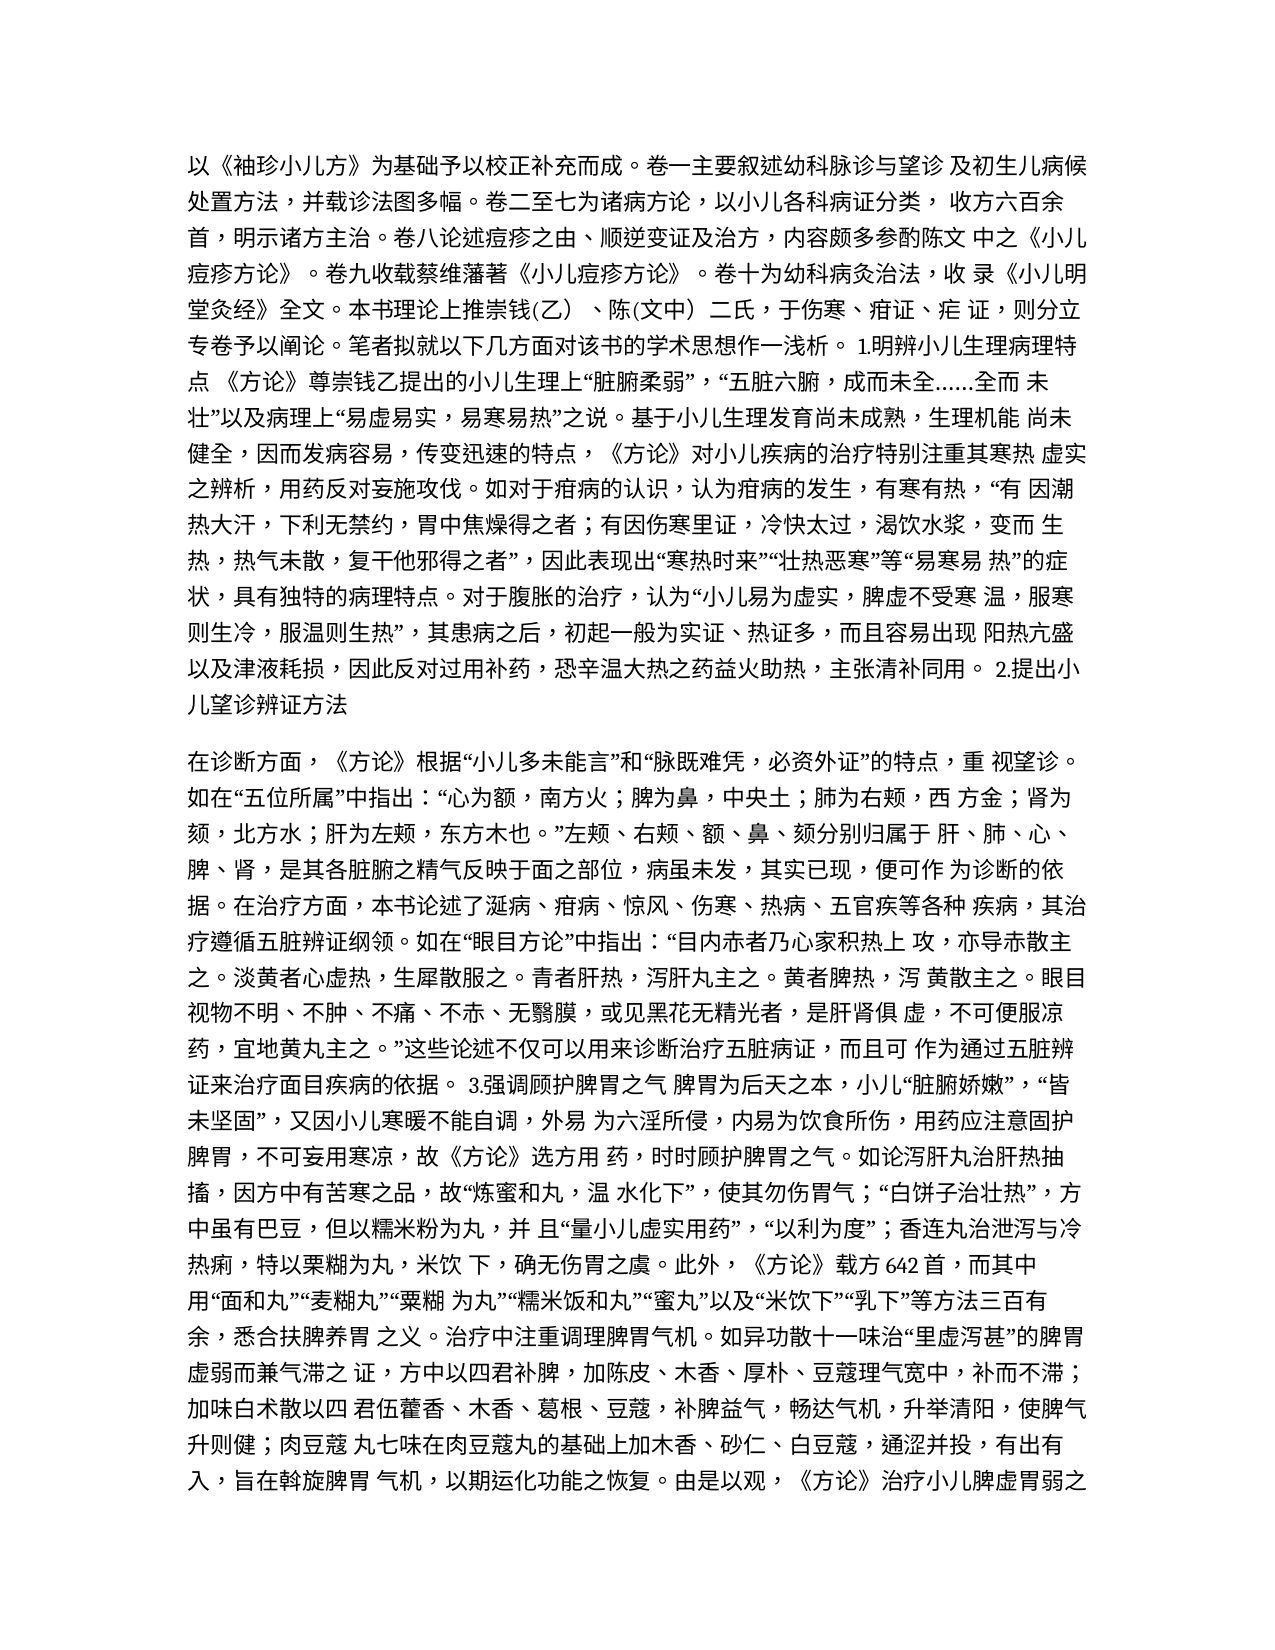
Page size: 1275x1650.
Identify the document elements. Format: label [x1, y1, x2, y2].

text [187, 150, 1087, 720]
text [187, 746, 1087, 1496]
